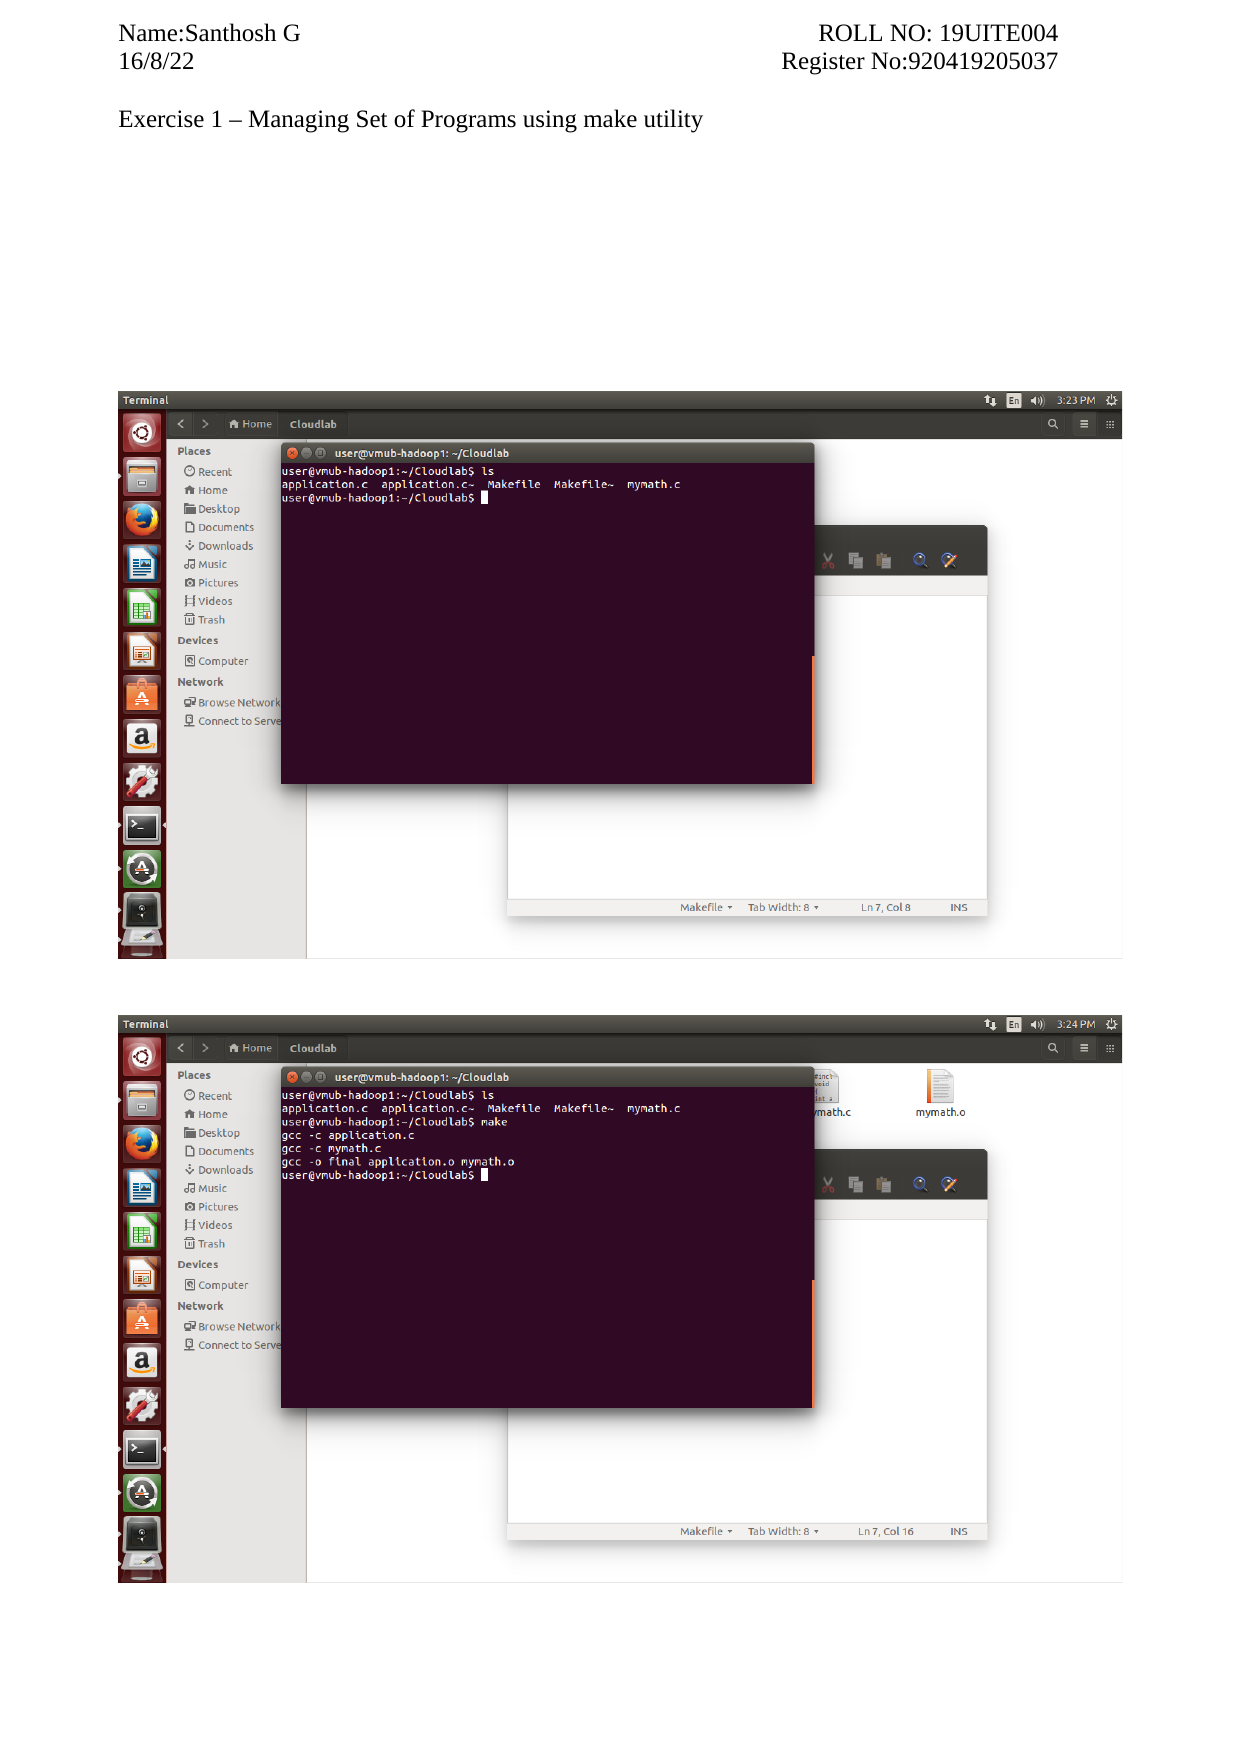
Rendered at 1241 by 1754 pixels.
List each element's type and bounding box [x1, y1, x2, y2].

picture [118, 391, 1123, 959]
picture [118, 1015, 1123, 1583]
